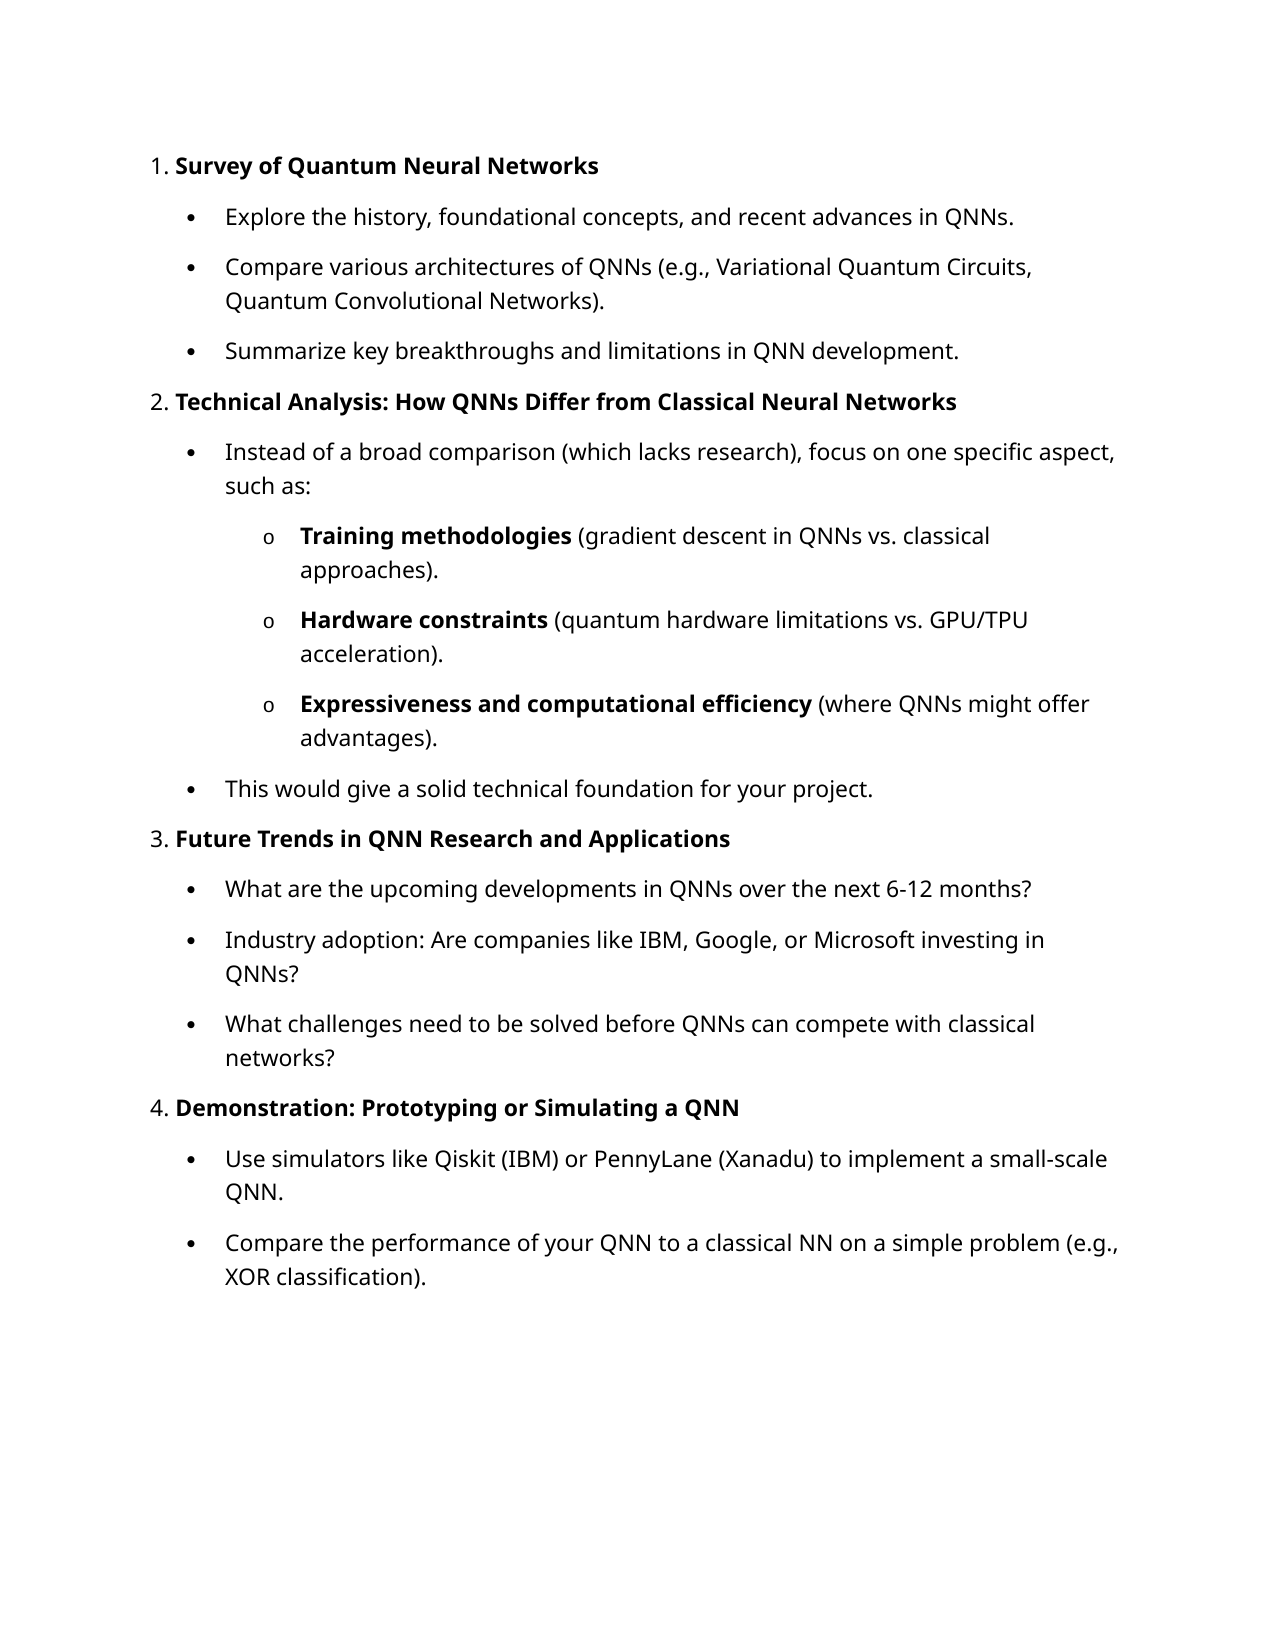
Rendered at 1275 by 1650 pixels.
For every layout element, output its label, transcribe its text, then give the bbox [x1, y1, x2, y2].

list What challenges need to be solved before QNNs can compete with classical networks? [187, 1008, 1125, 1073]
text 2. Technical Analysis: How QNNs Differ from Classical Neural Networks [150, 385, 1125, 417]
list Expressiveness and computational efficiency (where QNNs might offer advantages). [262, 688, 1125, 753]
list Use simulators like Qiskit (IBM) or PennyLane (Xanadu) to implement a small-scale QNN. [187, 1142, 1125, 1207]
text 1. Survey of Quantum Neural Networks [150, 150, 1125, 181]
list What are the upcoming developments in QNNs over the next 6-12 months? [187, 873, 1125, 904]
text 3. Future Trends in QNN Research and Applications [150, 823, 1125, 854]
list Industry adoption: Are companies like IBM, Google, or Microsoft investing in QNNs? [187, 924, 1125, 989]
list Training methodologies (gradient descent in QNNs vs. classical approaches). [262, 520, 1125, 585]
list Instead of a broad comparison (which lacks research), focus on one specific aspect, such as: [187, 436, 1125, 501]
list This would give a solid technical foundation for your project. [187, 772, 1125, 804]
list Compare various architectures of QNNs (e.g., Variational Quantum Circuits, Quantum Convolutional Networks). [187, 251, 1125, 316]
list Compare the performance of your QNN to a classical NN on a simple problem (e.g., XOR classification). [187, 1227, 1125, 1292]
list Hardware constraints (quantum hardware limitations vs. GPU/TPU acceleration). [262, 604, 1125, 669]
list Summarize key breakthroughs and limitations in QNN development. [187, 335, 1125, 366]
list Explore the history, foundational concepts, and recent advances in QNNs. [187, 200, 1125, 232]
text 4. Demonstration: Prototyping or Simulating a QNN [150, 1092, 1125, 1123]
